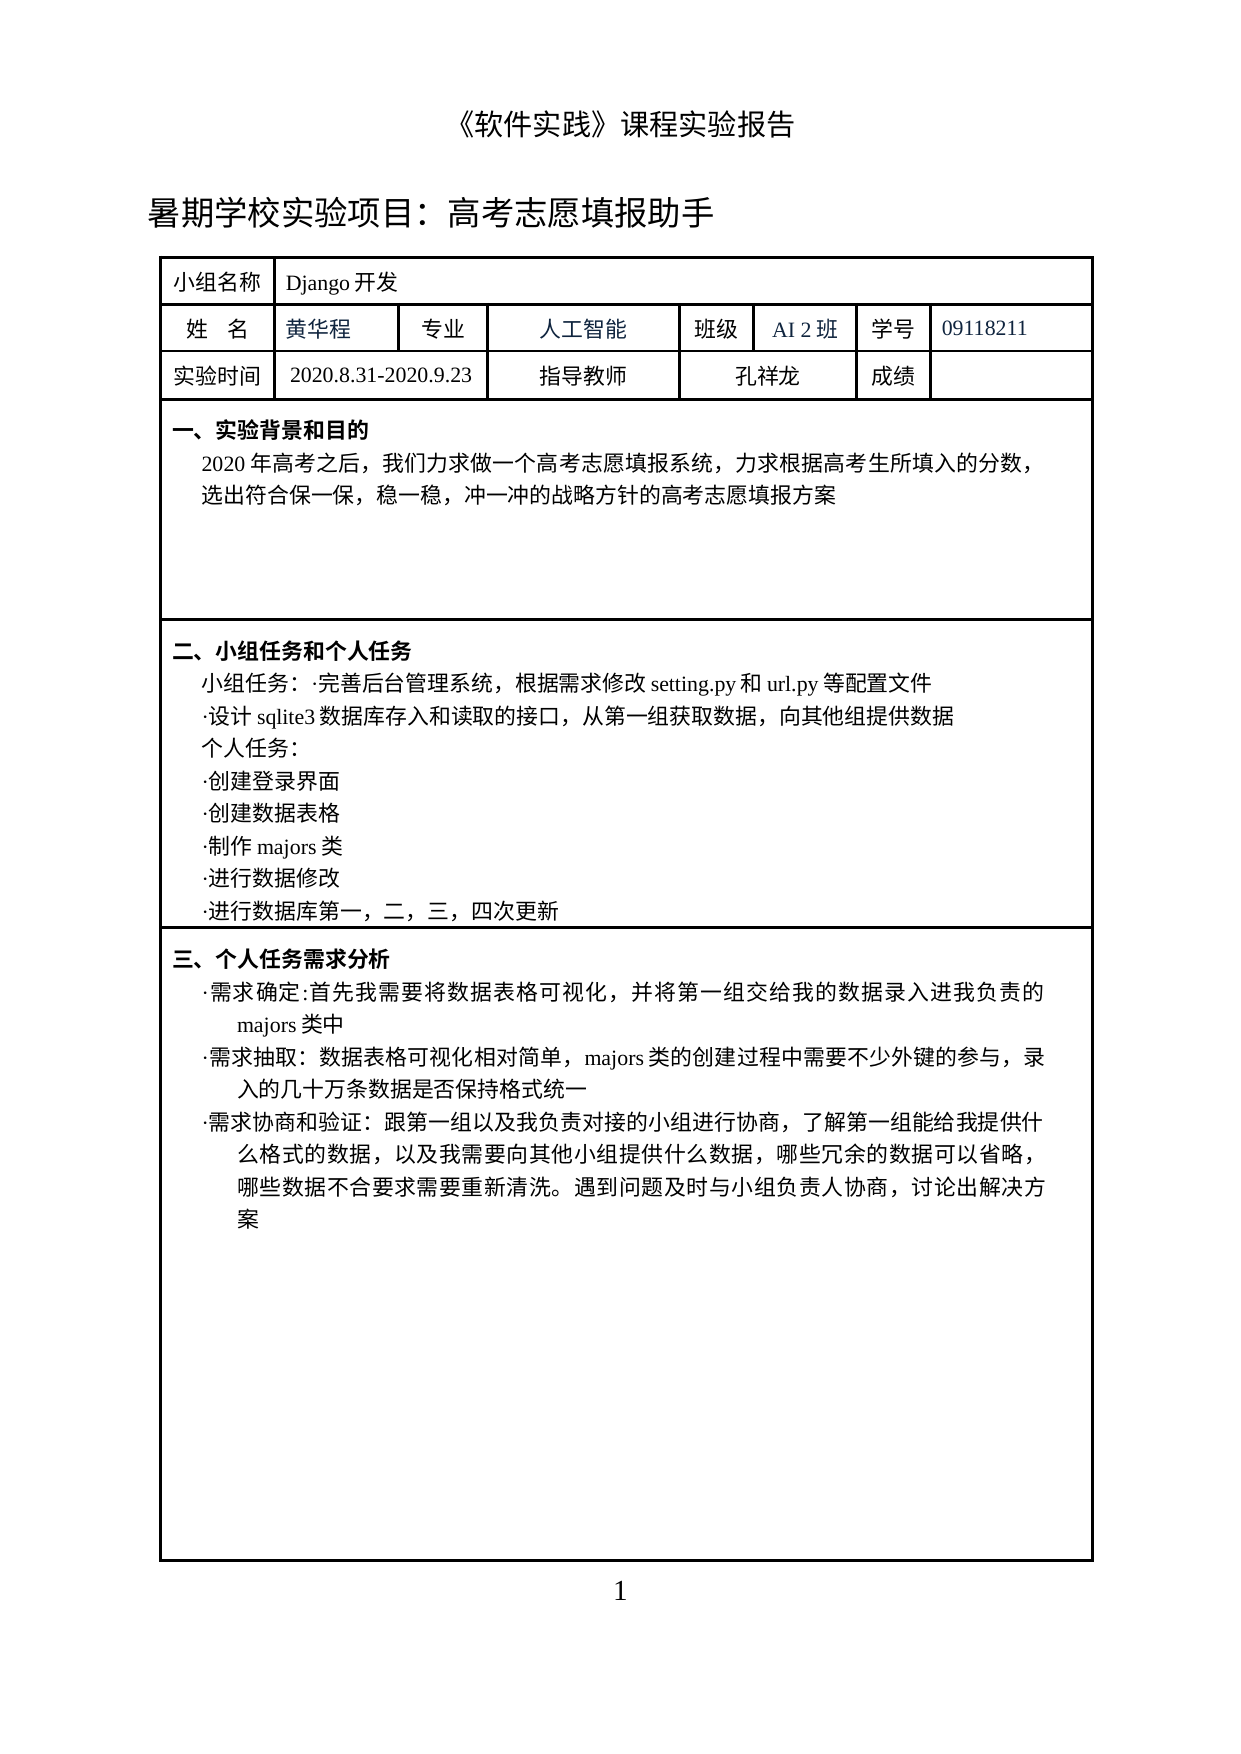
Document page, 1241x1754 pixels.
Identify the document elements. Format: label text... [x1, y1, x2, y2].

table_cell 成绩 [858, 352, 929, 397]
table_cell 人工智能 [489, 306, 678, 350]
table_cell 姓 名 [162, 306, 273, 350]
text 暑期学校实验项目：高考志愿填报助手 [148, 178, 1092, 243]
table_cell [932, 352, 1091, 397]
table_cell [162, 929, 1091, 1559]
table_cell 班级 [681, 306, 752, 350]
table_cell AI 2班 [755, 306, 855, 350]
table_cell 09118211 [932, 306, 1091, 350]
table_cell 指导教师 [489, 352, 678, 397]
table_cell 孔祥龙 [681, 352, 855, 397]
table_header 小组名称 [162, 259, 273, 303]
table_cell 二、小组任务和个人任务 小组任务：·完善后台管理系统，根据需求修改setting.py和url.py等配置文件 ·设计sqlite3数据库存入和读取的接口，从第一组获取数据，向其他组提供数据 个人任务： ·创建登录界面 ·创建数据表格 ·制作majors类 ·进行数据修改 ·进行数据库第一，二，三，四次更新 [162, 621, 1091, 926]
table_cell 专业 [400, 306, 486, 350]
table_cell 黄华程 [276, 306, 397, 350]
table_cell 实验时间 [162, 352, 273, 397]
table_header Django开发 [276, 259, 1091, 303]
table_cell 一、实验背景和目的 2020年高考之后，我们力求做一个高考志愿填报系统，力求根据高考生所填入的分数，选出符合保一保，稳一稳，冲一冲的战略方针的高考志愿填报方案 [162, 401, 1091, 618]
table_cell 学号 [858, 306, 929, 350]
table_cell 2020.8.31-2020.9.23 [276, 352, 486, 397]
